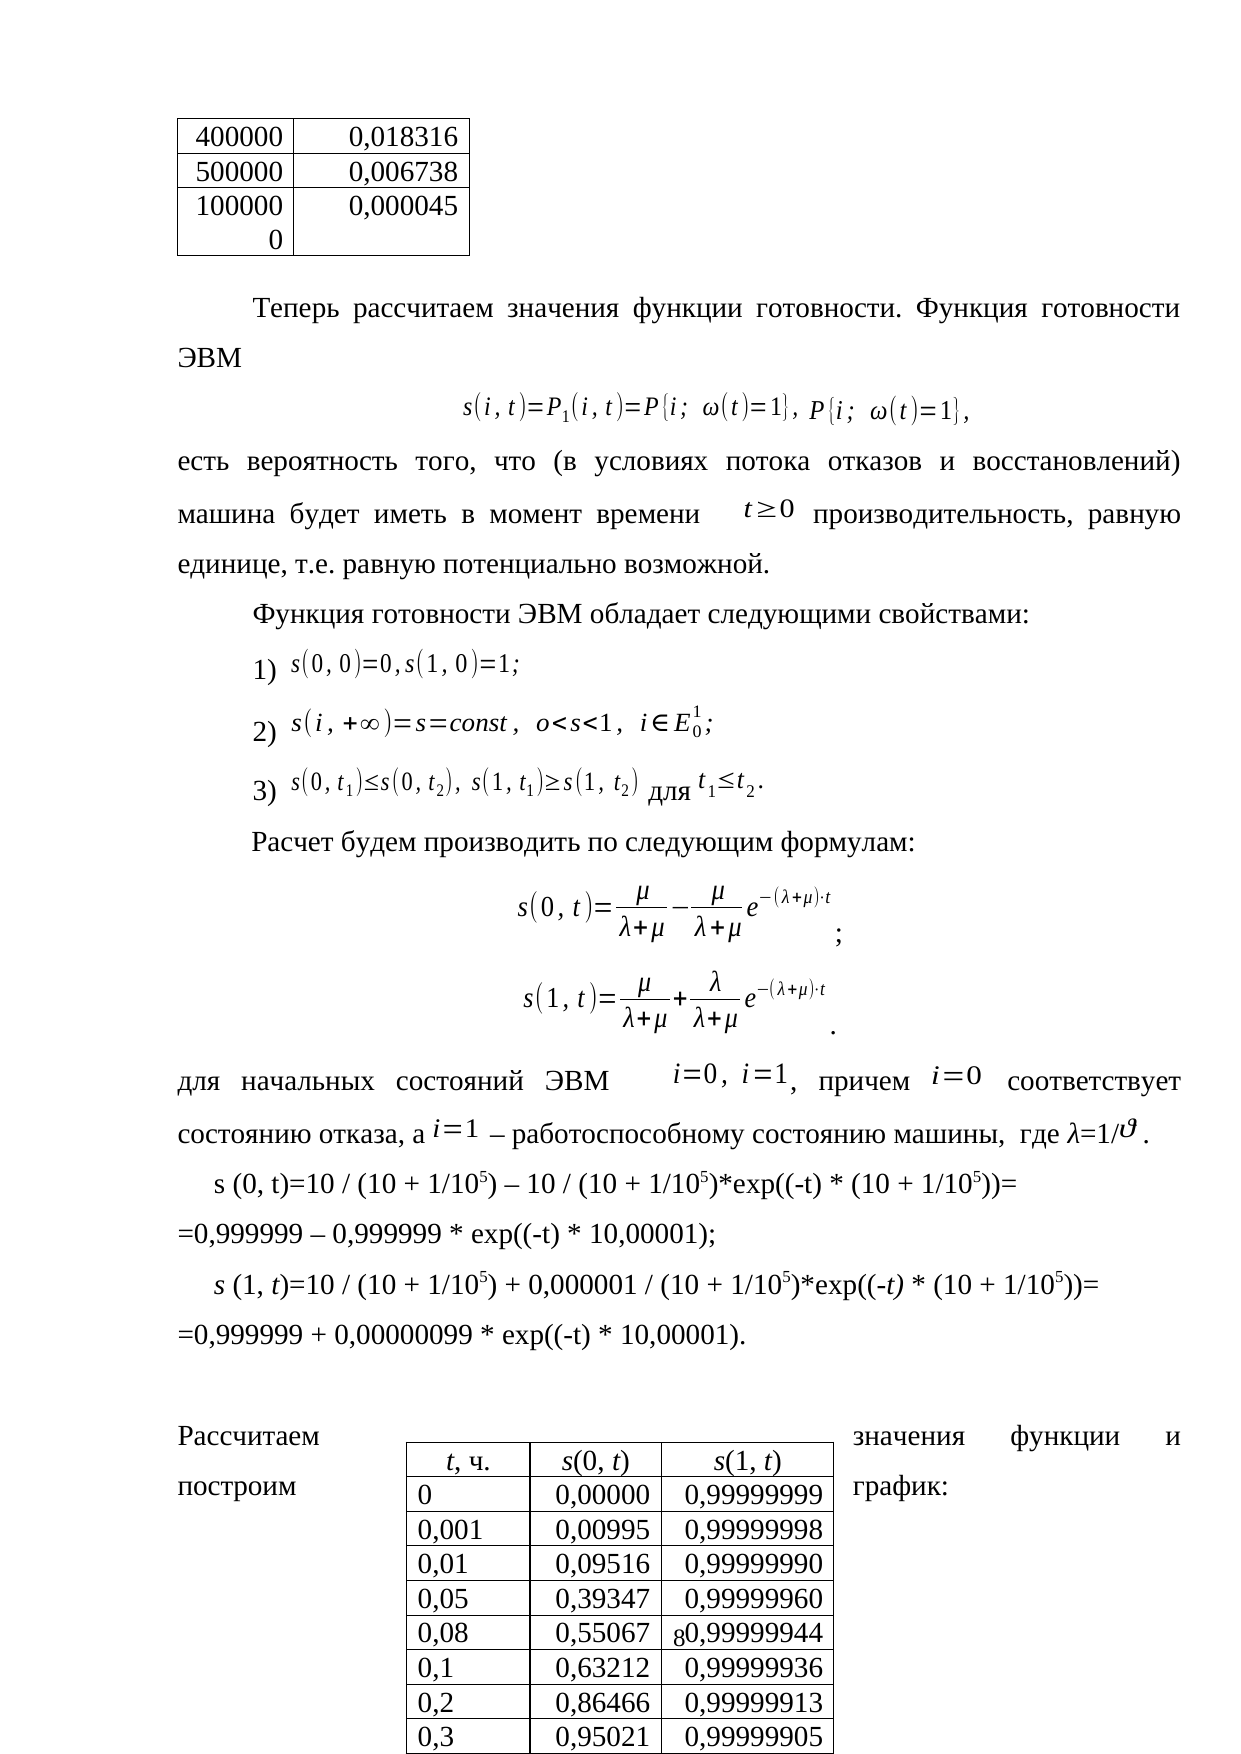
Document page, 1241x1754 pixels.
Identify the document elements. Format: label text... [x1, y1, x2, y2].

list для [252, 765, 1181, 807]
table_cell 0,018316 [294, 119, 469, 153]
text =0,999999 + 0,00000099 * exp((-t) * 10,00001). [177, 1317, 1181, 1351]
table_cell 0,95021 [531, 1719, 661, 1753]
text s (0, t)=10 / (10 + 1/105) – 10 / (10 + 1/105)*exp((-t) * (10 + 1/105))= [177, 1166, 1181, 1200]
text =0,999999 – 0,999999 * exp((-t) * 10,00001); [177, 1217, 1181, 1250]
table_cell 0,00000 [531, 1477, 661, 1511]
table_cell 0,000045 [294, 188, 469, 255]
table_cell 0,08 [407, 1616, 529, 1649]
text для начальных состояний ЭВМ , причем соответствует состоянию отказа, а – работоспособному состоянию машины, где λ=1/. [177, 1058, 1181, 1149]
text Расчет будем производить по следующим формулам: [177, 824, 1181, 857]
table_cell 0,00995 [531, 1512, 661, 1545]
table_cell 400000 [178, 119, 293, 153]
text Функция готовности ЭВМ обладает следующими свойствами: [177, 597, 1181, 630]
table_header s(1, t) [662, 1443, 833, 1476]
table_cell 0,99999998 [662, 1512, 833, 1545]
table_cell 0,99999913 [662, 1685, 833, 1718]
table_cell 0 [407, 1477, 529, 1511]
table_cell 0,006738 [294, 154, 469, 187]
table_header s(0, t) [531, 1443, 661, 1476]
table_cell 0,09516 [531, 1546, 661, 1580]
table_cell 500000 [178, 154, 293, 187]
text ; [177, 874, 1181, 949]
table_cell 0,01 [407, 1546, 529, 1580]
table_cell 0,05 [407, 1581, 529, 1614]
text s (1, t)=10 / (10 + 1/105) + 0,000001 / (10 + 1/105)*exp((-t) * (10 + 1/105))= [177, 1267, 1181, 1300]
table_cell 0,39347 [531, 1581, 661, 1614]
table_cell 0,55067 [531, 1616, 661, 1649]
table_cell 0,86466 [531, 1685, 661, 1718]
table_cell 0,99999944 [662, 1616, 833, 1649]
table_cell 0,99999960 [662, 1581, 833, 1614]
table_header t, ч. [407, 1443, 529, 1476]
text Рассчитаем значения функции и построим график: [177, 1418, 1181, 1502]
text . [177, 966, 1181, 1041]
table_cell 1000000 [178, 188, 293, 255]
table_cell 0,99999990 [662, 1546, 833, 1580]
table_cell 0,3 [407, 1719, 529, 1753]
table_cell 0,99999905 [662, 1719, 833, 1753]
table_cell 0,99999999 [662, 1477, 833, 1511]
table_cell 0,63212 [531, 1650, 661, 1684]
table_cell 0,001 [407, 1512, 529, 1545]
table_cell 0,99999936 [662, 1650, 833, 1684]
table_cell 0,2 [407, 1685, 529, 1718]
table_cell 0,1 [407, 1650, 529, 1684]
text есть вероятность того, что (в условиях потока отказов и восстановлений) машина будет иметь в момент времени производительность, равную единице, т.е. равную потенциально возможной. [177, 443, 1181, 580]
text Теперь рассчитаем значения функции готовности. Функция готовности ЭВМ [177, 290, 1181, 374]
